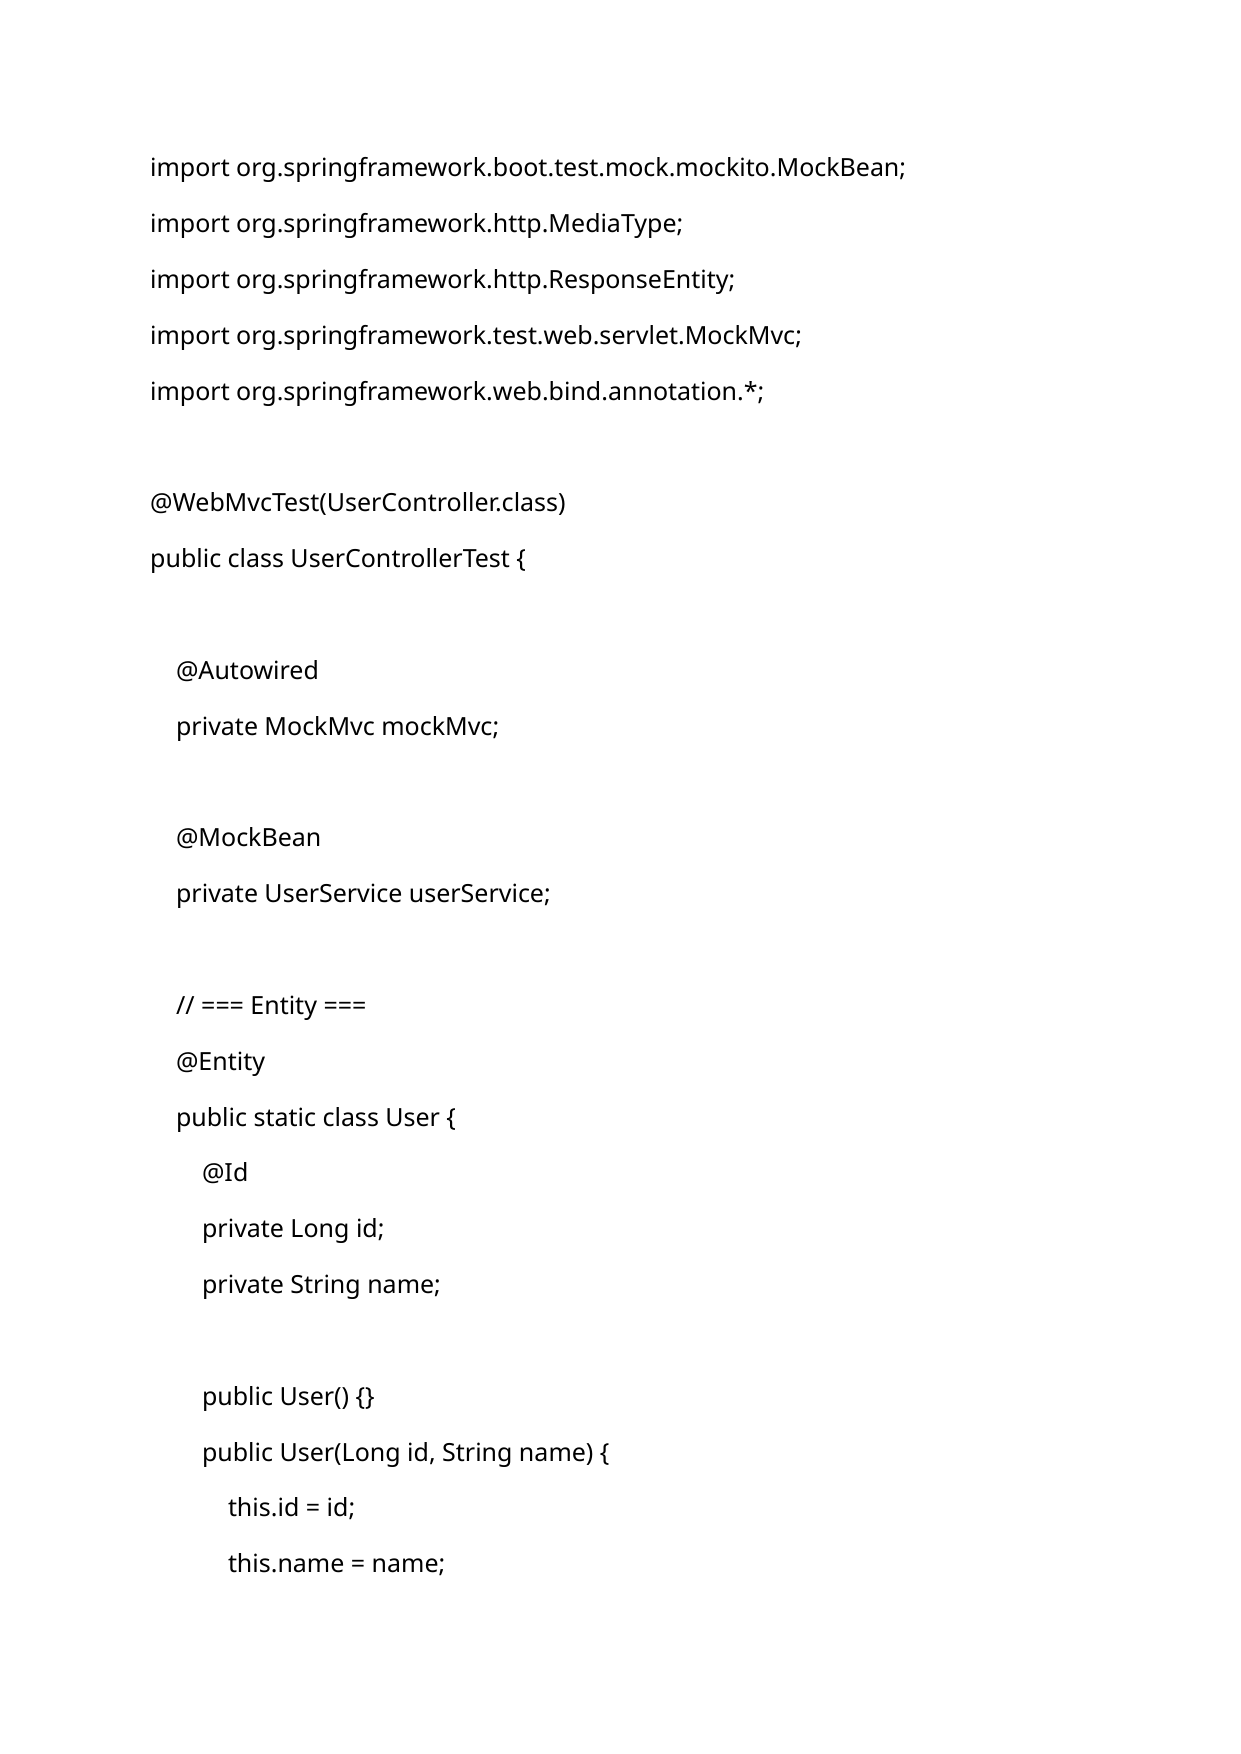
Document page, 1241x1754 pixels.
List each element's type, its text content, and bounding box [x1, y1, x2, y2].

text public static class User { [150, 1099, 1090, 1133]
text @WebMvcTest(UserController.class) [150, 485, 1090, 519]
text public class UserControllerTest { [150, 541, 1090, 575]
text // === Entity === [150, 987, 1090, 1022]
text @Id [150, 1155, 1090, 1189]
text this.id = id; [150, 1490, 1090, 1524]
text import org.springframework.test.web.servlet.MockMvc; [150, 317, 1090, 352]
text import org.springframework.web.bind.annotation.*; [150, 373, 1090, 407]
text import org.springframework.boot.test.mock.mockito.MockBean; [150, 150, 1090, 184]
text this.name = name; [150, 1546, 1090, 1580]
text private Long id; [150, 1211, 1090, 1245]
text @MockBean [150, 820, 1090, 854]
text import org.springframework.http.ResponseEntity; [150, 262, 1090, 296]
text @Entity [150, 1043, 1090, 1077]
text private String name; [150, 1267, 1090, 1301]
text private MockMvc mockMvc; [150, 708, 1090, 742]
text public User(Long id, String name) { [150, 1434, 1090, 1468]
text private UserService userService; [150, 876, 1090, 910]
text public User() {} [150, 1378, 1090, 1412]
text import org.springframework.http.MediaType; [150, 206, 1090, 240]
text @Autowired [150, 652, 1090, 687]
